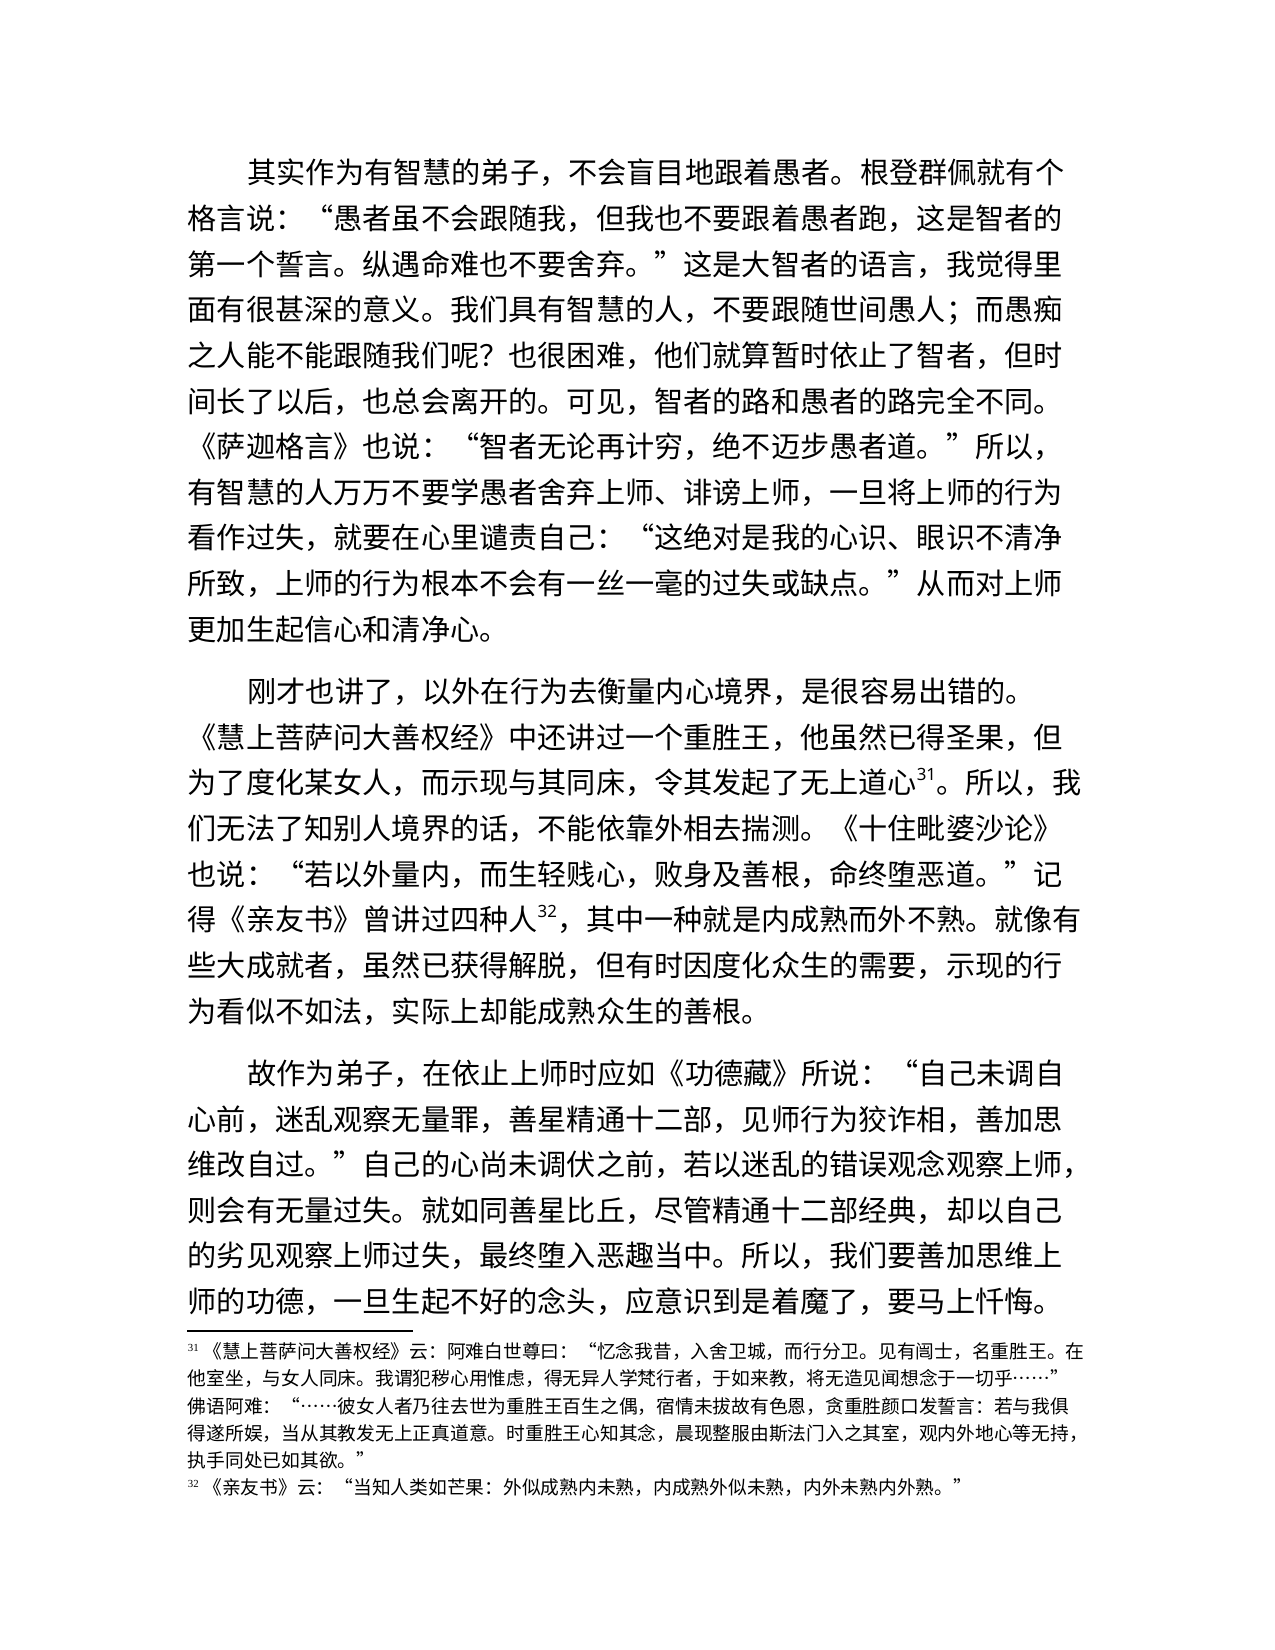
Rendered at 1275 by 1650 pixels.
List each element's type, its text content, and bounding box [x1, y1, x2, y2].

text 其实作为有智慧的弟子，不会盲目地跟着愚者。根登群佩就有个格言说：“愚者虽不会跟随我，但我也不要跟着愚者跑，这是智者的第一个誓言。纵遇命难也不要舍弃。”这是大智者的语言，我觉得里面有很甚深的意义。我们具有智慧的人，不要跟随世间愚人；而愚痴之人能不能跟随我们呢？也很困难，他们就算暂时依止了智者，但时间长了以后，也总会离开的。可见，智者的路和愚者的路完全不同。《萨迦格言》也说：“智者无论再计穷，绝不迈步愚者道。”所以，有智慧的人万万不要学愚者舍弃上师、诽谤上师，一旦将上师的行为看作过失，就要在心里谴责自己：“这绝对是我的心识、眼识不清净所致，上师的行为根本不会有一丝一毫的过失或缺点。”从而对上师更加生起信心和清净心。 [187, 150, 1087, 648]
text 故作为弟子，在依止上师时应如《功德藏》所说：“自己未调自心前，迷乱观察无量罪，善星精通十二部，见师行为狡诈相，善加思维改自过。”自己的心尚未调伏之前，若以迷乱的错误观念观察上师，则会有无量过失。就如同善星比丘，尽管精通十二部经典，却以自己的劣见观察上师过失，最终堕入恶趣当中。所以，我们要善加思维上师的功德，一旦生起不好的念头，应意识到是着魔了，要马上忏悔。 [187, 1050, 1087, 1321]
text 刚才也讲了，以外在行为去衡量内心境界，是很容易出错的。《慧上菩萨问大善权经》中还讲过一个重胜王，他虽然已得圣果，但为了度化某女人，而示现与其同床，令其发起了无上道心。所以，我们无法了知别人境界的话，不能依靠外相去揣测。《十住毗婆沙论》也说：“若以外量内，而生轻贱心，败身及善根，命终堕恶道。”记得《亲友书》曾讲过四种人，其中一种就是内成熟而外不熟。就像有些大成就者，虽然已获得解脱，但有时因度化众生的需要，示现的行为看似不如法，实际上却能成熟众生的善根。 [187, 668, 1087, 1030]
